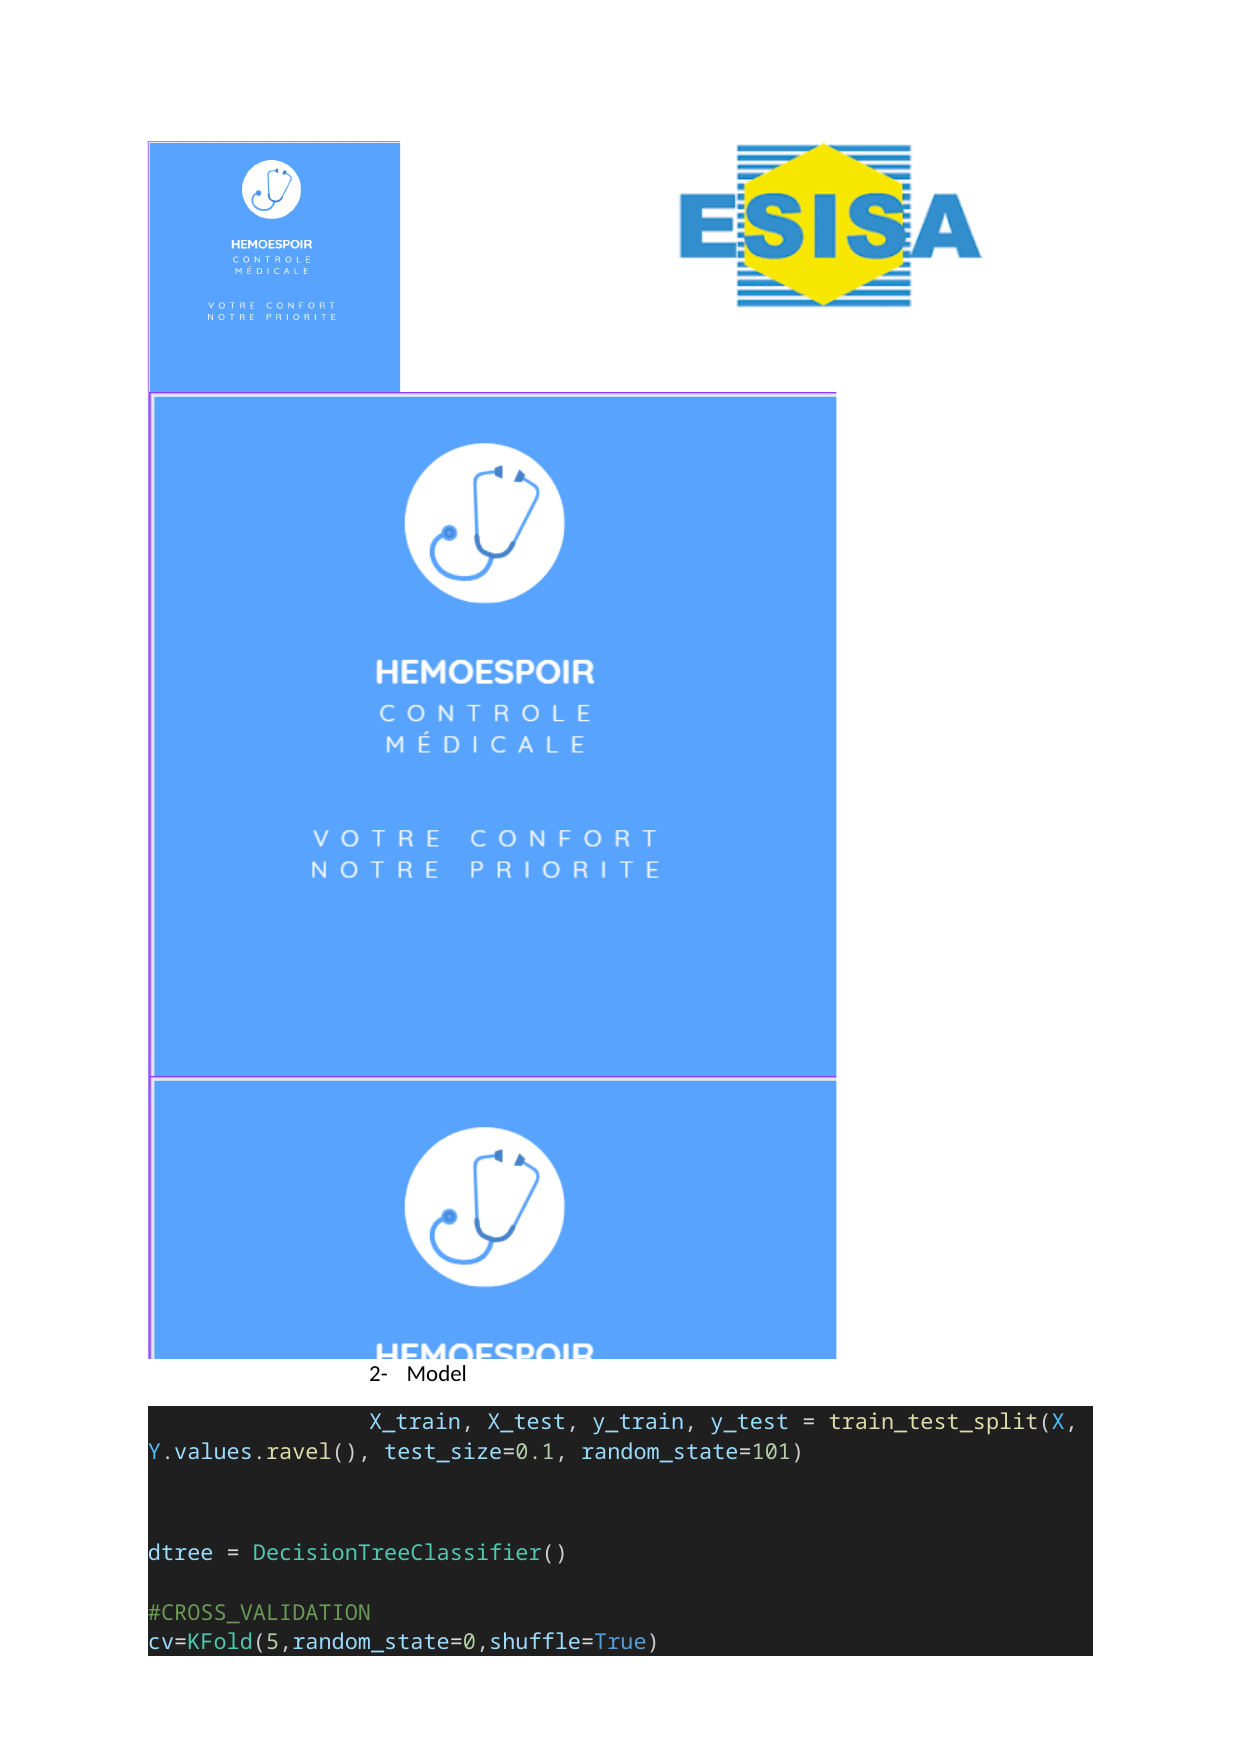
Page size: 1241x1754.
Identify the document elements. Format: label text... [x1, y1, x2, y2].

text cv=KFold(5,random_state=0,shuffle=True) [148, 1626, 1093, 1656]
text X_train, X_test, y_train, y_test = train_test_split(X, Y.values.ravel(), test_size=0.1, random_state=101) [148, 1406, 1093, 1465]
text dtree = DecisionTreeClassifier() [148, 1537, 1093, 1567]
list Model [369, 1359, 1093, 1387]
picture [147, 73, 993, 1359]
text #CROSS_VALIDATION [148, 1596, 1093, 1626]
